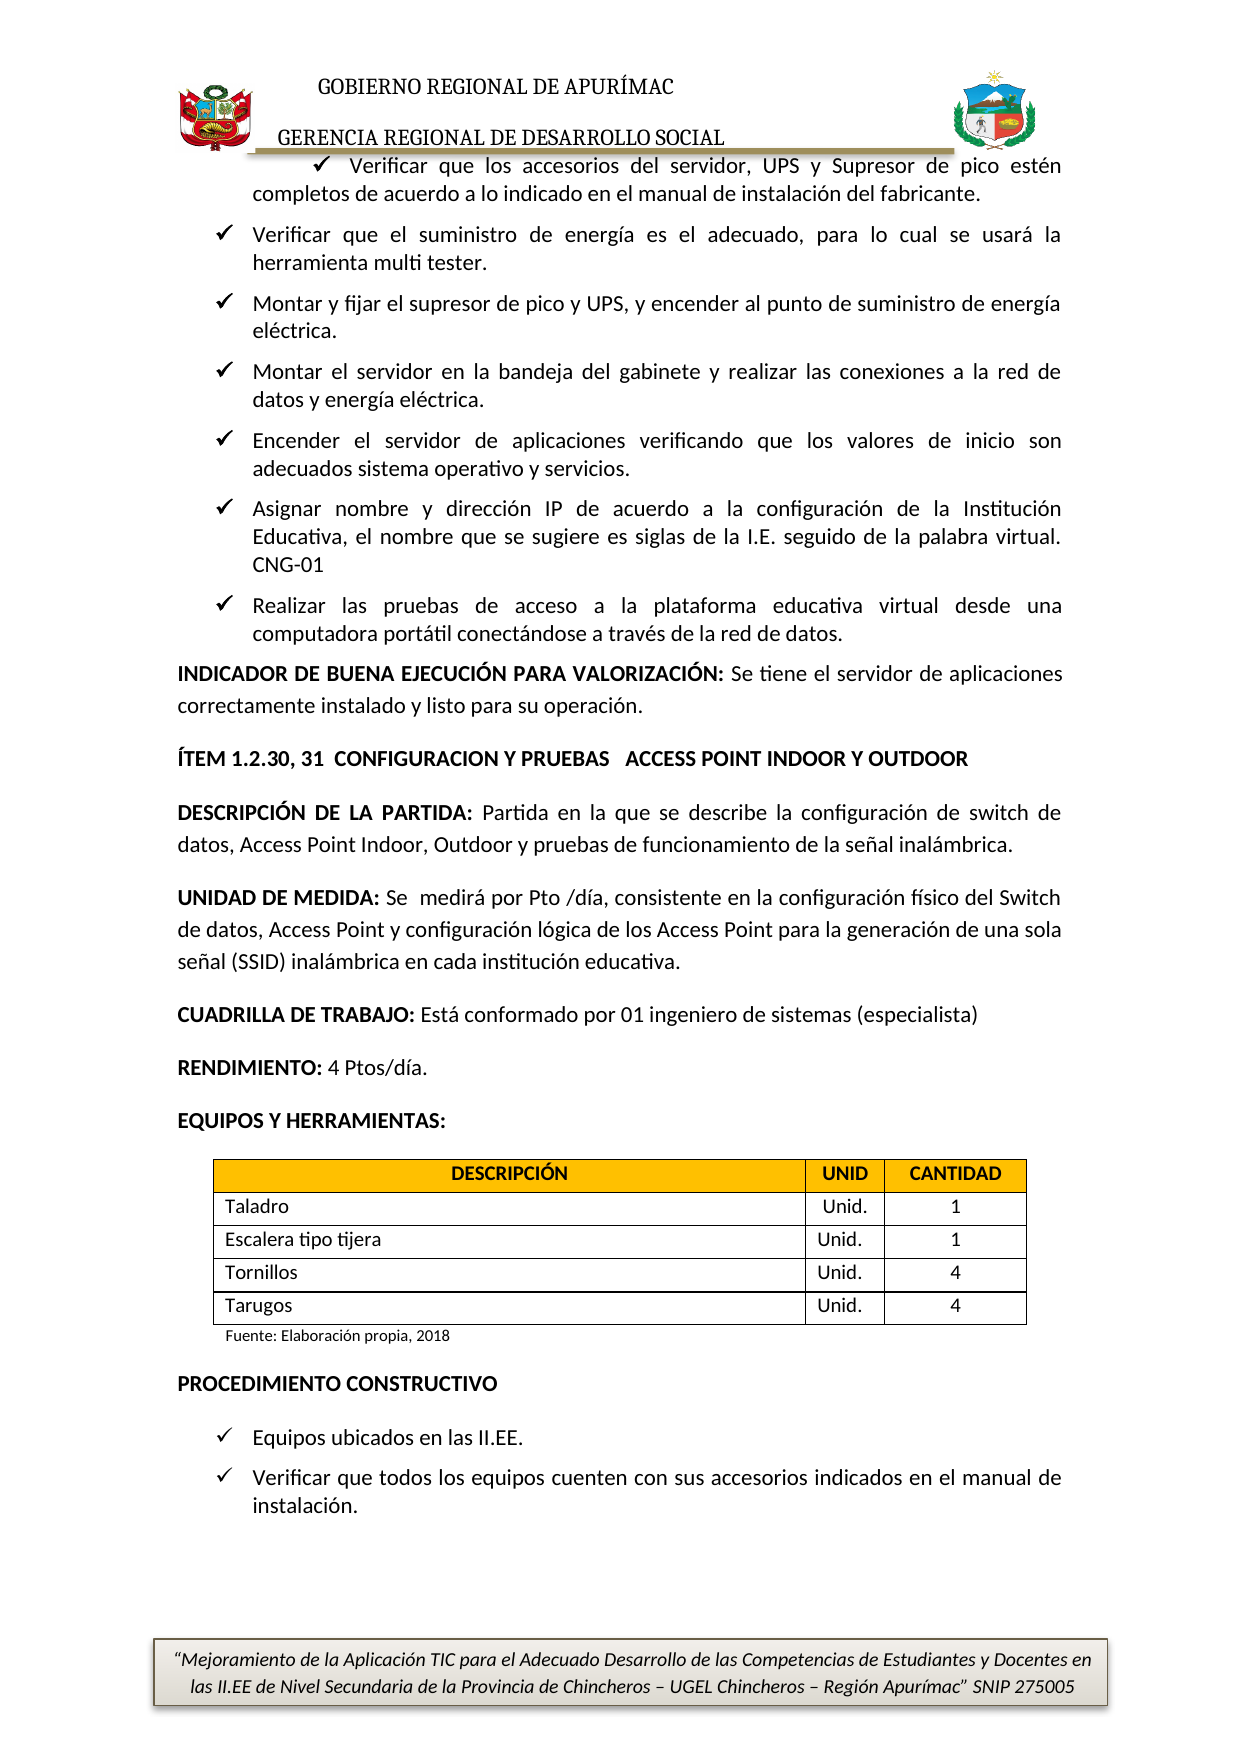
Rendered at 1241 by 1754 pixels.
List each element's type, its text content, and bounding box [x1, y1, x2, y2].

table_cell Tarugos [214, 1293, 805, 1324]
list Verificar que los accesorios del servidor, UPS y Supresor de pico estén completos de acuerdo a lo indicado en el manual de instalación del fabricante. [215, 152, 1063, 208]
table_cell Unid. [806, 1293, 884, 1324]
list Equipos ubicados en las II.EE. [215, 1423, 1063, 1451]
text RENDIMIENTO: 4 Ptos/día. [177, 1053, 1063, 1081]
list ÍTEM 1.2.30, 31 CONFIGURACION Y PRUEBAS ACCESS POINT INDOOR Y OUTDOOR [177, 744, 1063, 773]
text EQUIPOS Y HERRAMIENTAS: [177, 1106, 1063, 1134]
table_cell Escalera tipo tijera [214, 1226, 805, 1258]
list Montar el servidor en la bandeja del gabinete y realizar las conexiones a la red de datos y energía eléctrica. [215, 357, 1063, 413]
list Verificar que todos los equipos cuenten con sus accesorios indicados en el manual de instalación. [215, 1463, 1063, 1519]
table_header CANTIDAD [885, 1160, 1026, 1192]
list Asignar nombre y dirección IP de acuerdo a la configuración de la Institución Educativa, el nombre que se sugiere es siglas de la I.E. seguido de la palabra virtual. CNG-01 [215, 494, 1063, 578]
picture [953, 70, 1036, 150]
table_header UNID [806, 1160, 884, 1192]
table_cell 4 [885, 1293, 1026, 1324]
table_cell Unid. [806, 1193, 884, 1225]
text CUADRILLA DE TRABAJO: Está conformado por 01 ingeniero de sistemas (especialista) [177, 1000, 1063, 1028]
table_cell Taladro [214, 1193, 805, 1225]
list INDICADOR DE BUENA EJECUCIÓN PARA VALORIZACIÓN: Se tiene el servidor de aplicaciones correctamente instalado y listo para su operación. [177, 659, 1063, 719]
text Fuente: Elaboración propia, 2018 [222, 1325, 1063, 1346]
list Montar y fijar el supresor de pico y UPS, y encender al punto de suministro de energía eléctrica. [215, 289, 1063, 345]
list Verificar que el suministro de energía es el adecuado, para lo cual se usará la herramienta multi tester. [215, 220, 1063, 276]
text PROCEDIMIENTO CONSTRUCTIVO [177, 1369, 1063, 1398]
table_cell 1 [885, 1226, 1026, 1258]
table_cell Tornillos [214, 1259, 805, 1291]
table_cell 4 [885, 1259, 1026, 1291]
list Encender el servidor de aplicaciones verificando que los valores de inicio son adecuados sistema operativo y servicios. [215, 426, 1063, 482]
table_header DESCRIPCIÓN [214, 1160, 805, 1192]
list Realizar las pruebas de acceso a la plataforma educativa virtual desde una computadora portátil conectándose a través de la red de datos. [215, 591, 1063, 647]
text UNIDAD DE MEDIDA: Se medirá por Pto /día, consistente en la configuración físico del Switch de datos, Access Point y configuración lógica de los Access Point para la generación de una sola señal (SSID) inalámbrica en cada institución educativa. [177, 883, 1063, 975]
table_cell Unid. [806, 1226, 884, 1258]
table_cell Unid. [806, 1259, 884, 1291]
list DESCRIPCIÓN DE LA PARTIDA: Partida en la que se describe la configuración de switch de datos, Access Point Indoor, Outdoor y pruebas de funcionamiento de la señal inalámbrica. [177, 798, 1063, 858]
table_cell 1 [885, 1193, 1026, 1225]
picture [174, 83, 256, 153]
